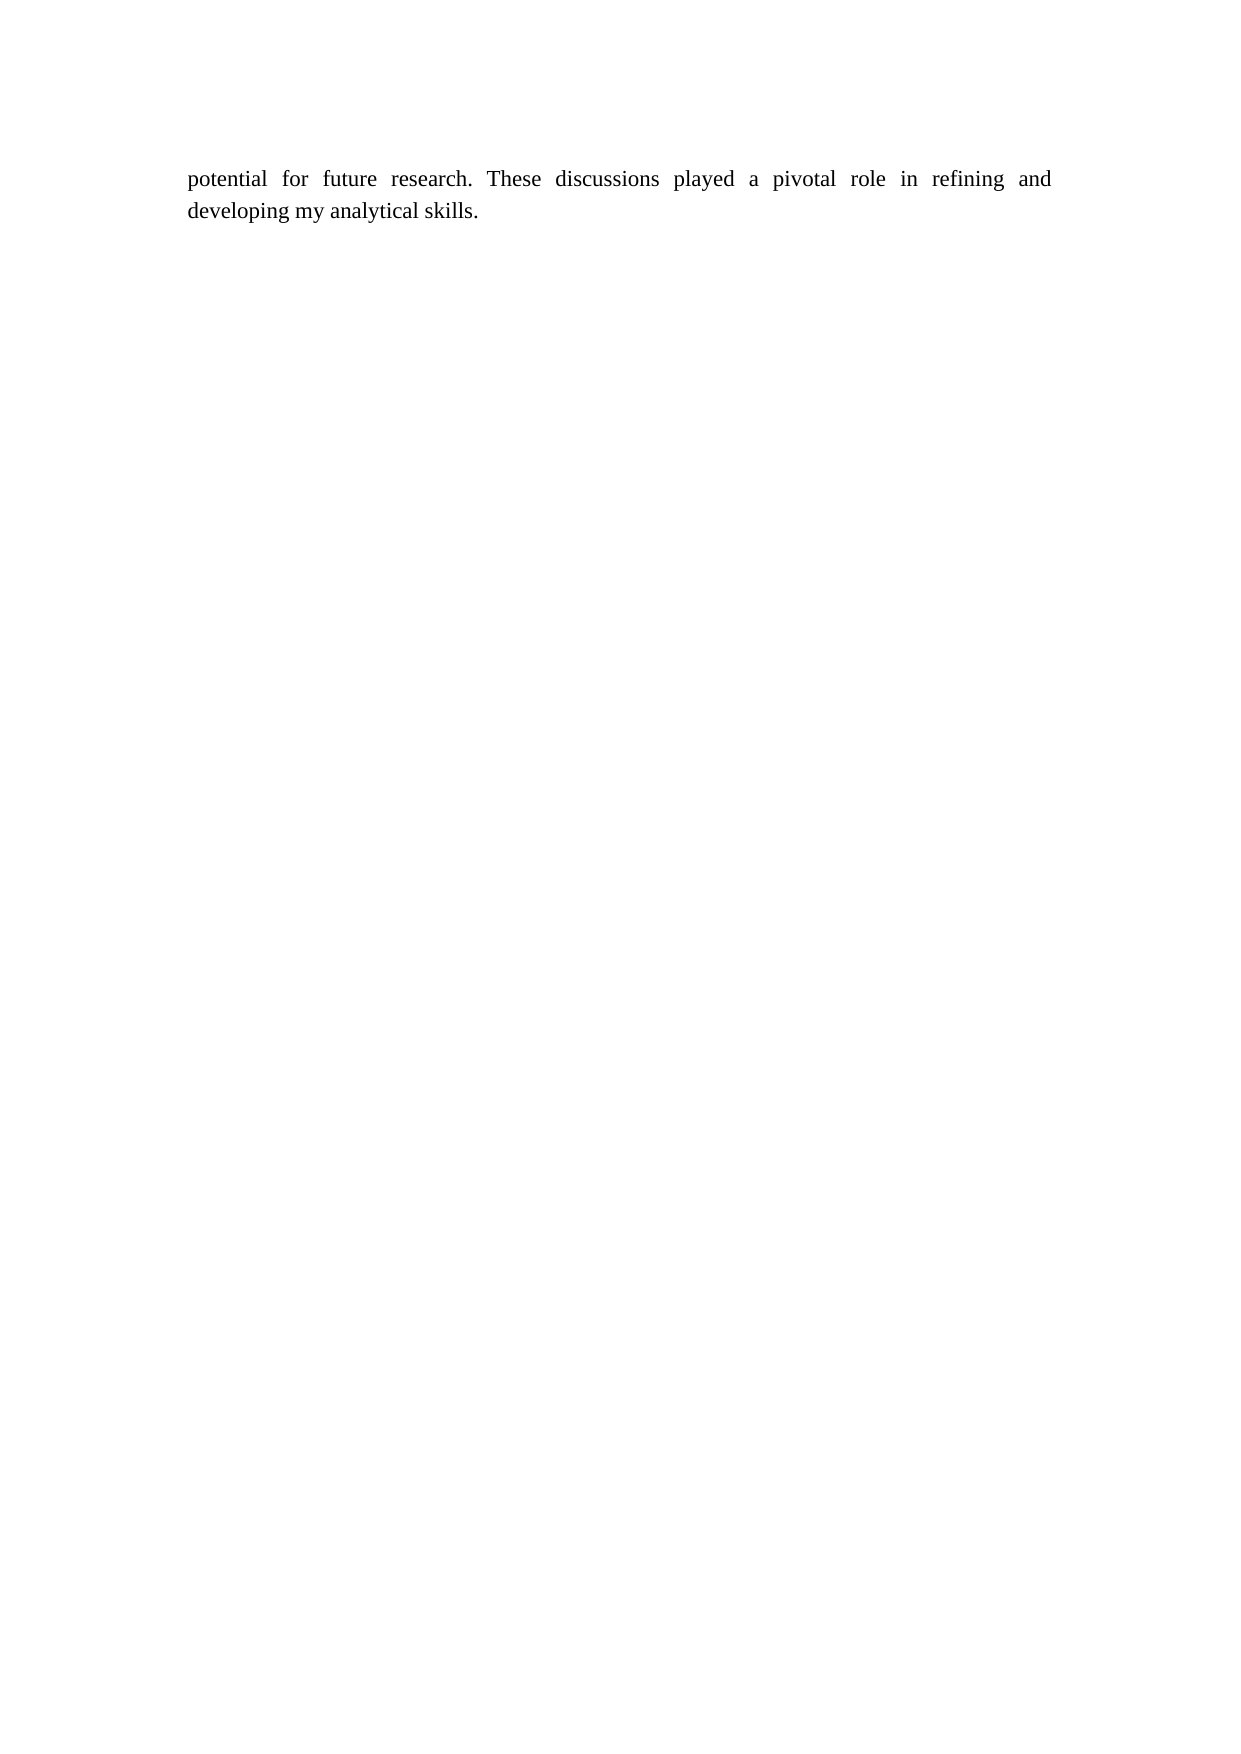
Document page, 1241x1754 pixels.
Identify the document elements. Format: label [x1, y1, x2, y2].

text [187, 162, 1053, 227]
